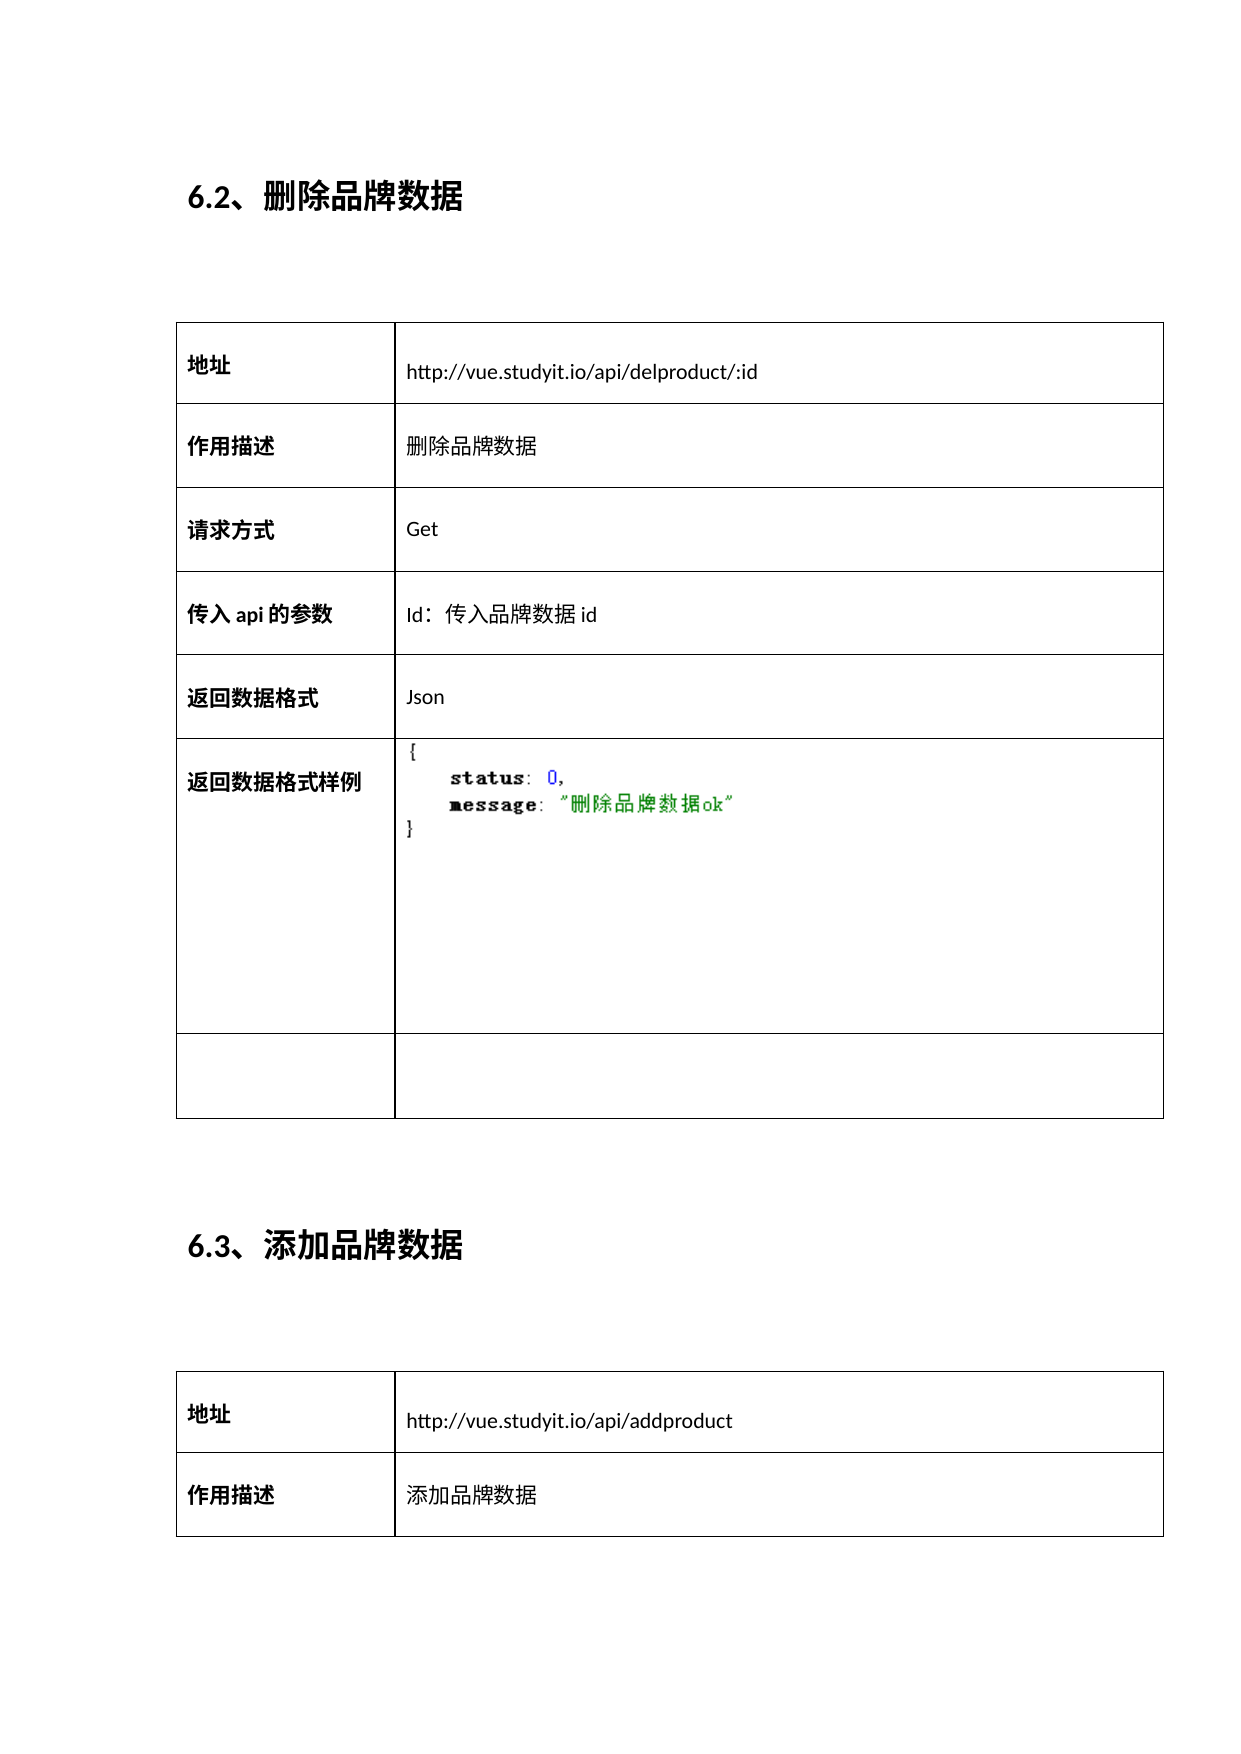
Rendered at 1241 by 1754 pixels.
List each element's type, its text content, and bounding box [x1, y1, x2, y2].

table_header http://vue.studyit.io/api/addproduct [396, 1372, 1163, 1452]
table_header http://vue.studyit.io/api/delproduct/:id [396, 323, 1163, 403]
table_cell 作用描述 [177, 1453, 394, 1536]
table_cell Id：传入品牌数据id [396, 572, 1163, 654]
table_cell Get [396, 488, 1163, 571]
table_cell 删除品牌数据 [396, 404, 1163, 487]
table_cell 作用描述 [177, 404, 394, 487]
table_cell 传入api的参数 [177, 572, 394, 654]
table_cell [177, 1034, 394, 1118]
table_header 地址 [177, 323, 394, 403]
table_header 地址 [177, 1372, 394, 1452]
table_cell 返回数据格式 [177, 655, 394, 738]
table_cell 返回数据格式样例 [177, 739, 394, 1033]
picture [406, 739, 753, 863]
table_cell [396, 1034, 1163, 1118]
table_cell 添加品牌数据 [396, 1453, 1163, 1536]
table_cell [396, 739, 1163, 1033]
subtitle 6.2、删除品牌数据 [187, 162, 1053, 227]
subtitle 6.3、添加品牌数据 [187, 1211, 1053, 1276]
table_cell Json [396, 655, 1163, 738]
table_cell 请求方式 [177, 488, 394, 571]
